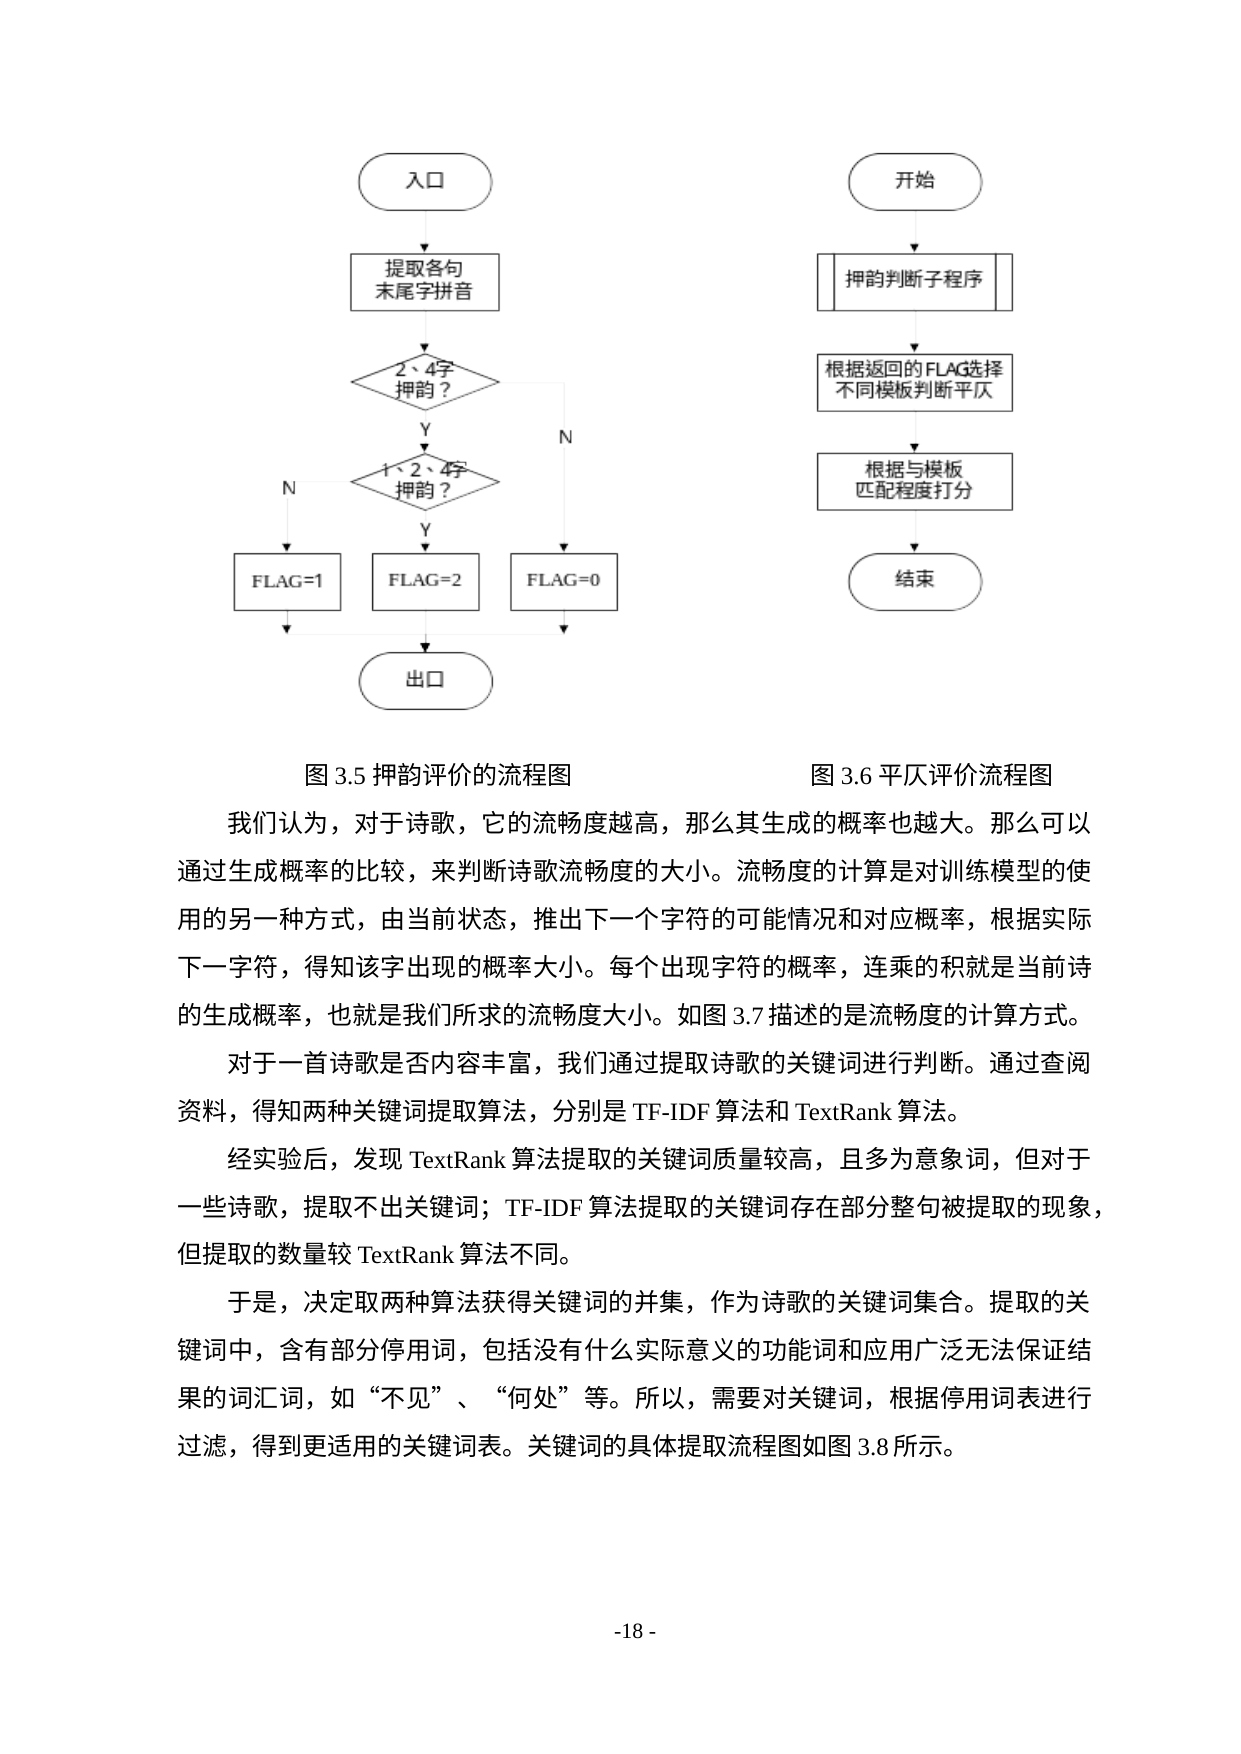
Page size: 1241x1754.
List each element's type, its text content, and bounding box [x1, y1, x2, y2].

text 经实验后，发现TextRank算法提取的关键词质量较高，且多为意象词，但对于一些诗歌，提取不出关键词；TF-IDF算法提取的关键词存在部分整句被提取的现象，但提取的数量较TextRank算法不同。 [177, 1130, 1092, 1273]
text 对于一首诗歌是否内容丰富，我们通过提取诗歌的关键词进行判断。通过查阅资料，得知两种关键词提取算法，分别是TF-IDF算法和TextRank算法。 [177, 1034, 1092, 1130]
text 我们认为，对于诗歌，它的流畅度越高，那么其生成的概率也越大。那么可以通过生成概率的比较，来判断诗歌流畅度的大小。流畅度的计算是对训练模型的使用的另一种方式，由当前状态，推出下一个字符的可能情况和对应概率，根据实际下一字符，得知该字出现的概率大小。每个出现字符的概率，连乘的积就是当前诗的生成概率，也就是我们所求的流畅度大小。如图3.7描述的是流畅度的计算方式。 [177, 794, 1092, 1034]
text 图3.5 押韵评价的流程图 图3.6 平仄评价流程图 [221, 746, 1092, 794]
text 于是，决定取两种算法获得关键词的并集，作为诗歌的关键词集合。提取的关键词中，含有部分停用词，包括没有什么实际意义的功能词和应用广泛无法保证结果的词汇词，如“不见”、“何处”等。所以，需要对关键词，根据停用词表进行过滤，得到更适用的关键词表。关键词的具体提取流程图如图3.8所示。 [177, 1273, 1092, 1465]
